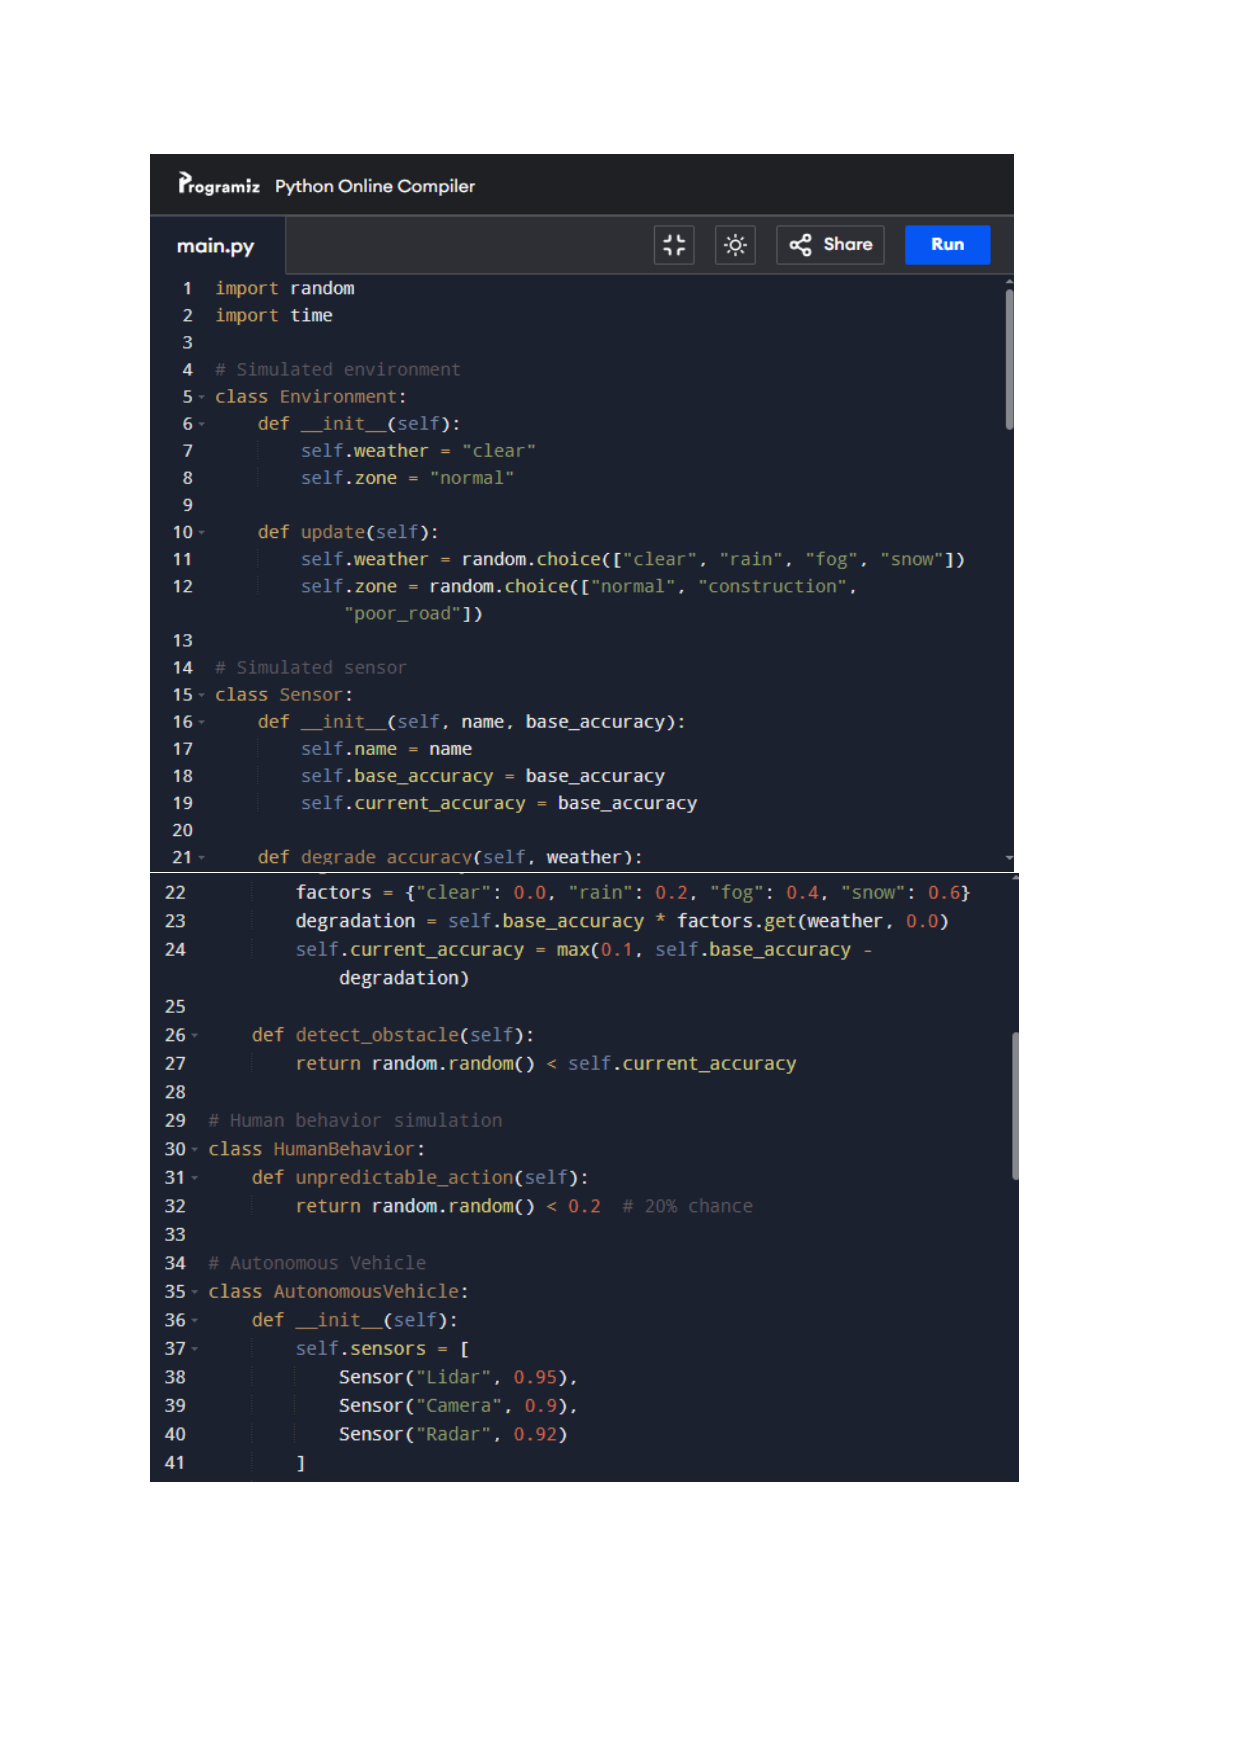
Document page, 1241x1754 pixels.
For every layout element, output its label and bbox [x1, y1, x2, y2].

picture [150, 154, 1014, 872]
picture [150, 873, 1019, 1482]
